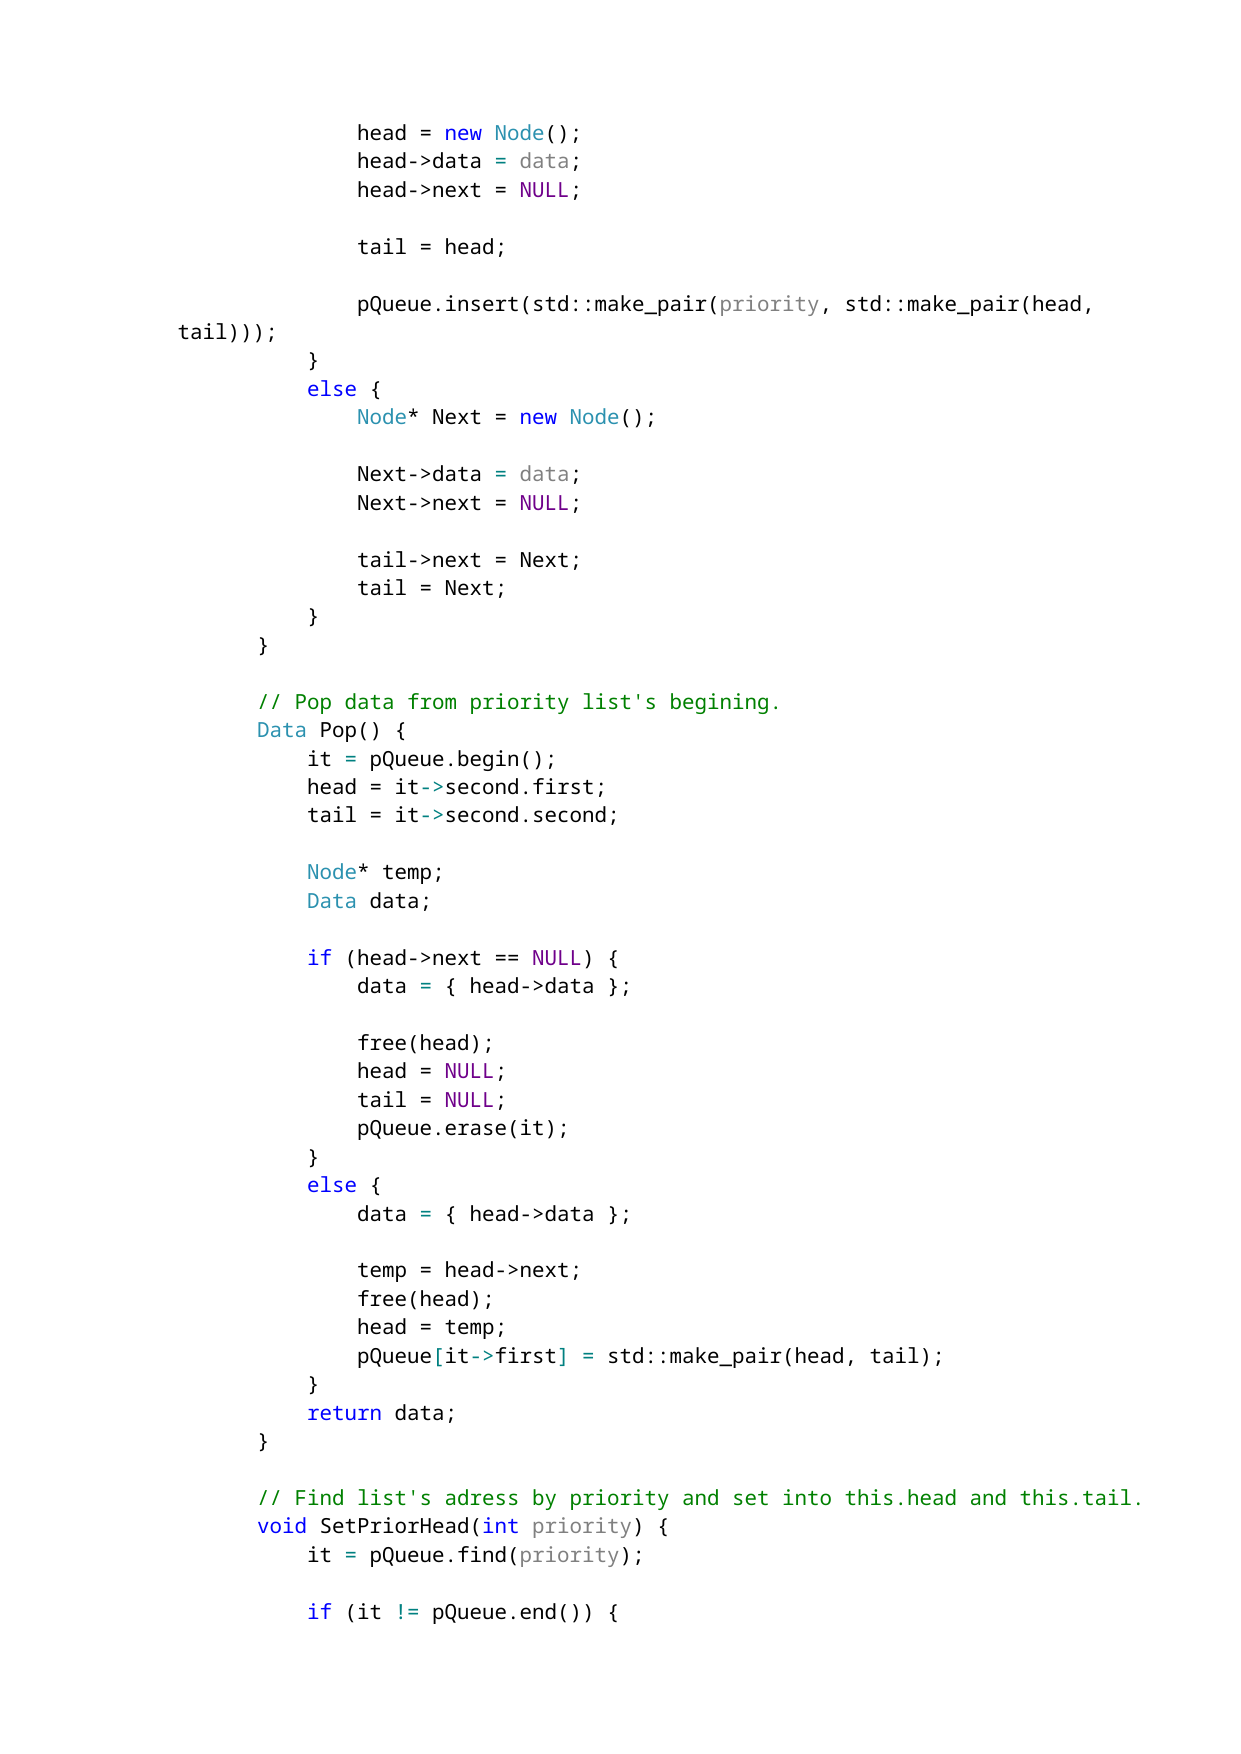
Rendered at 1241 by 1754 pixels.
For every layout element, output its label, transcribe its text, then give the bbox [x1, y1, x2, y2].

text Next->data = data; [177, 459, 1152, 488]
text data = { head->data }; [177, 971, 1152, 1000]
text head = new Node(); [177, 118, 1152, 147]
text tail->next = Next; [177, 545, 1152, 573]
text // Find list's adress by priority and set into this.head and this.tail. [177, 1483, 1152, 1512]
text pQueue.insert(std::make_pair(priority, std::make_pair(head, tail))); [177, 289, 1152, 346]
text if (head->next == NULL) { [177, 943, 1152, 971]
text void SetPriorHead(int priority) { [177, 1512, 1152, 1540]
text it = pQueue.find(priority); [177, 1540, 1152, 1568]
text } [177, 1142, 1152, 1170]
text free(head); [177, 1284, 1152, 1312]
text pQueue.erase(it); [177, 1113, 1152, 1142]
text if (it != pQueue.end()) { [177, 1597, 1152, 1625]
text } [177, 1369, 1152, 1398]
text } [177, 630, 1152, 658]
text head = it->second.first; [177, 772, 1152, 801]
text head = NULL; [177, 1057, 1152, 1085]
text head->next = NULL; [177, 175, 1152, 203]
text tail = head; [177, 232, 1152, 260]
text head->data = data; [177, 147, 1152, 175]
text Data Pop() { [177, 715, 1152, 744]
text data = { head->data }; [177, 1199, 1152, 1227]
text else { [177, 1170, 1152, 1199]
text Data data; [177, 886, 1152, 914]
text } [177, 346, 1152, 374]
text free(head); [177, 1028, 1152, 1057]
text Node* temp; [177, 857, 1152, 886]
text pQueue[it->first] = std::make_pair(head, tail); [177, 1341, 1152, 1369]
text Node* Next = new Node(); [177, 402, 1152, 431]
text temp = head->next; [177, 1256, 1152, 1284]
text else { [177, 374, 1152, 402]
text tail = NULL; [177, 1085, 1152, 1113]
text tail = Next; [177, 573, 1152, 602]
text Next->next = NULL; [177, 488, 1152, 516]
text it = pQueue.begin(); [177, 744, 1152, 772]
text tail = it->second.second; [177, 801, 1152, 829]
text return data; [177, 1398, 1152, 1426]
text // Pop data from priority list's begining. [177, 687, 1152, 715]
text } [177, 1426, 1152, 1455]
text head = temp; [177, 1312, 1152, 1341]
text } [177, 602, 1152, 630]
